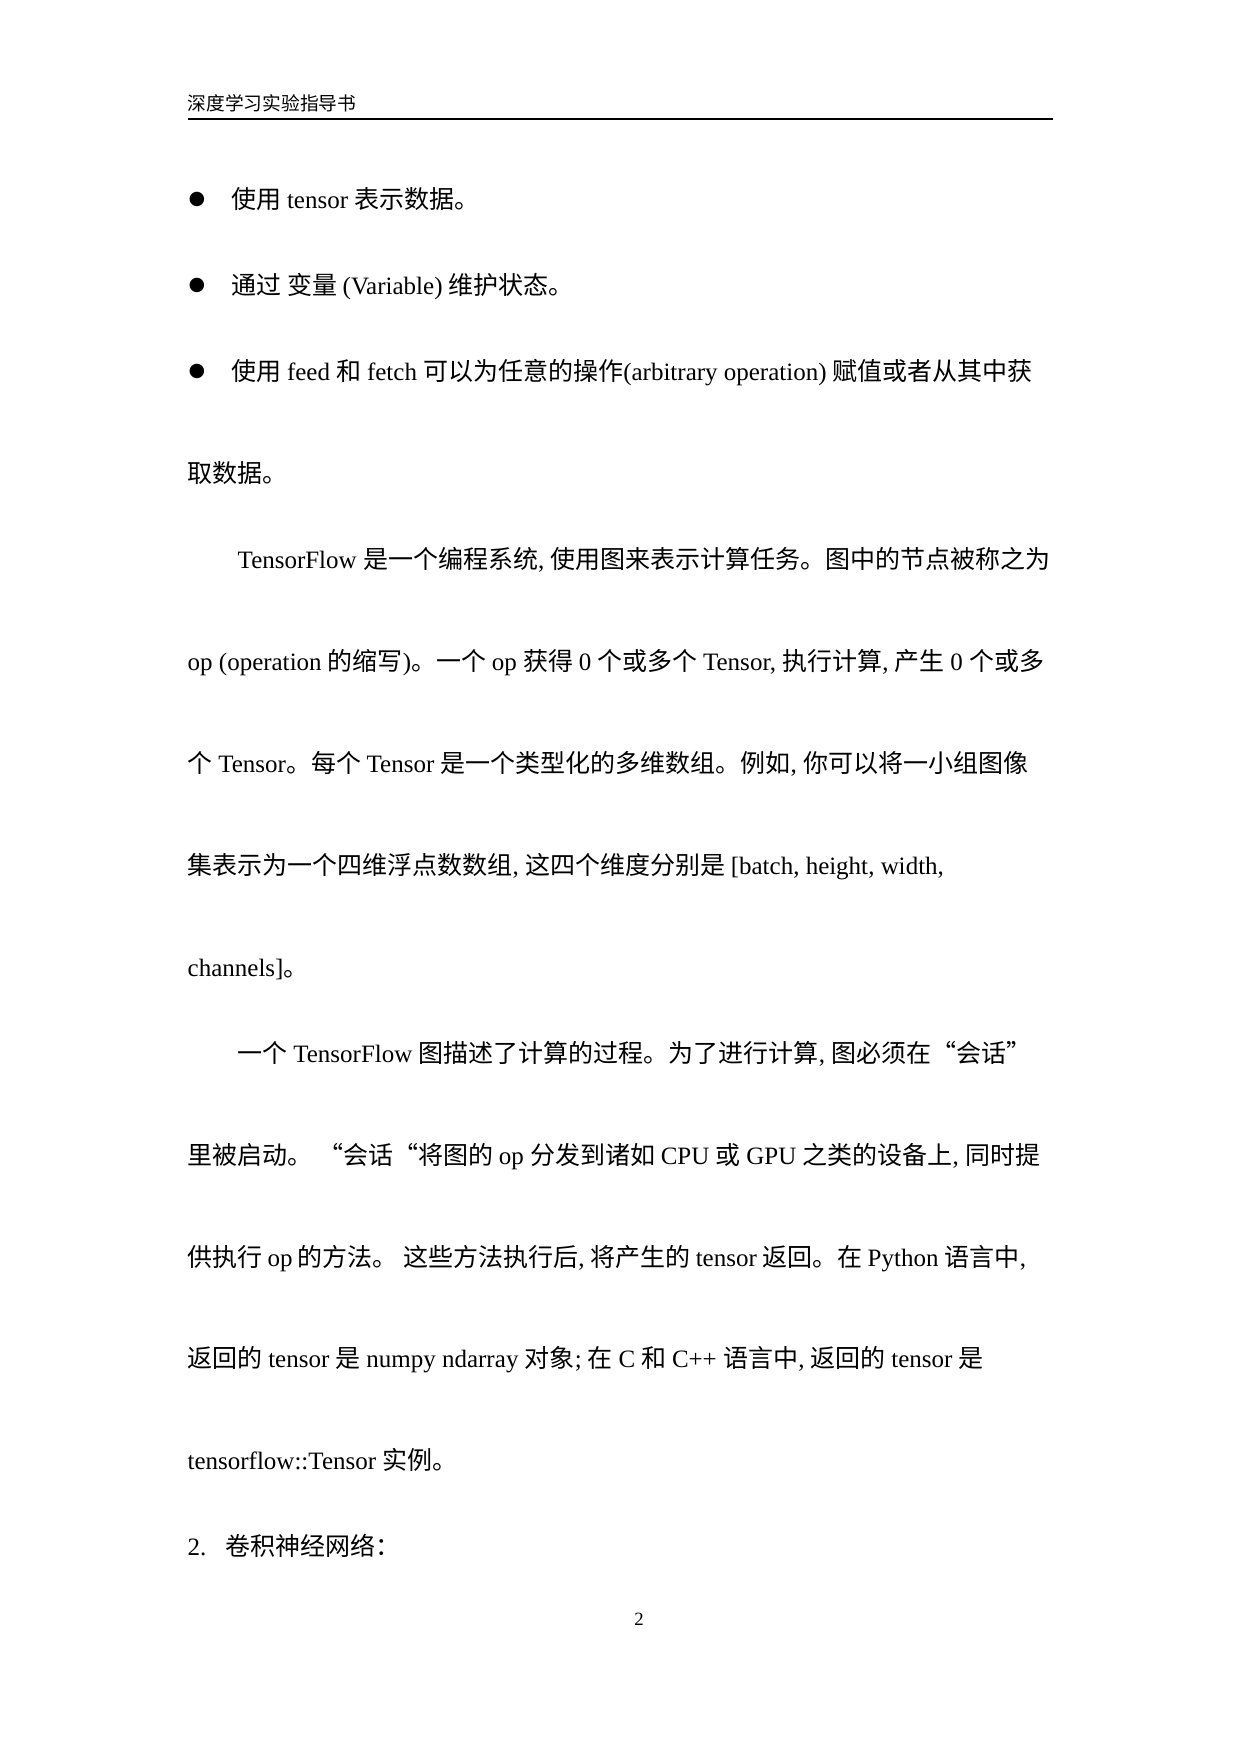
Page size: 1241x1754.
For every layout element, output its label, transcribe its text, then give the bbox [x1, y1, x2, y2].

text 一个 TensorFlow 图描述了计算的过程。为了进行计算, 图必须在“会话”里被启动。 “会话“将图的 op 分发到诸如 CPU 或 GPU 之类的设备上, 同时提供执行op的方法。 这些方法执行后, 将产生的tensor返回。在 Python 语言中, 返回的 tensor 是 numpy ndarray 对象; 在 C 和 C++ 语言中, 返回的 tensor 是 tensorflow::Tensor 实例。 [187, 1017, 1053, 1493]
list 使用 feed 和 fetch 可以为任意的操作(arbitrary operation) 赋值或者从其中获取数据。 [187, 336, 1053, 506]
list 卷积神经网络： [187, 1511, 1053, 1579]
list 使用 tensor 表示数据。 [187, 164, 1053, 232]
list 通过 变量 (Variable) 维护状态。 [187, 250, 1053, 318]
text TensorFlow 是一个编程系统, 使用图来表示计算任务。图中的节点被称之为 op (operation 的缩写)。一个 op 获得 0 个或多个 Tensor, 执行计算, 产生 0 个或多个 Tensor。每个 Tensor 是一个类型化的多维数组。例如, 你可以将一小组图像集表示为一个四维浮点数数组, 这四个维度分别是 [batch, height, width, channels]。 [187, 524, 1053, 999]
